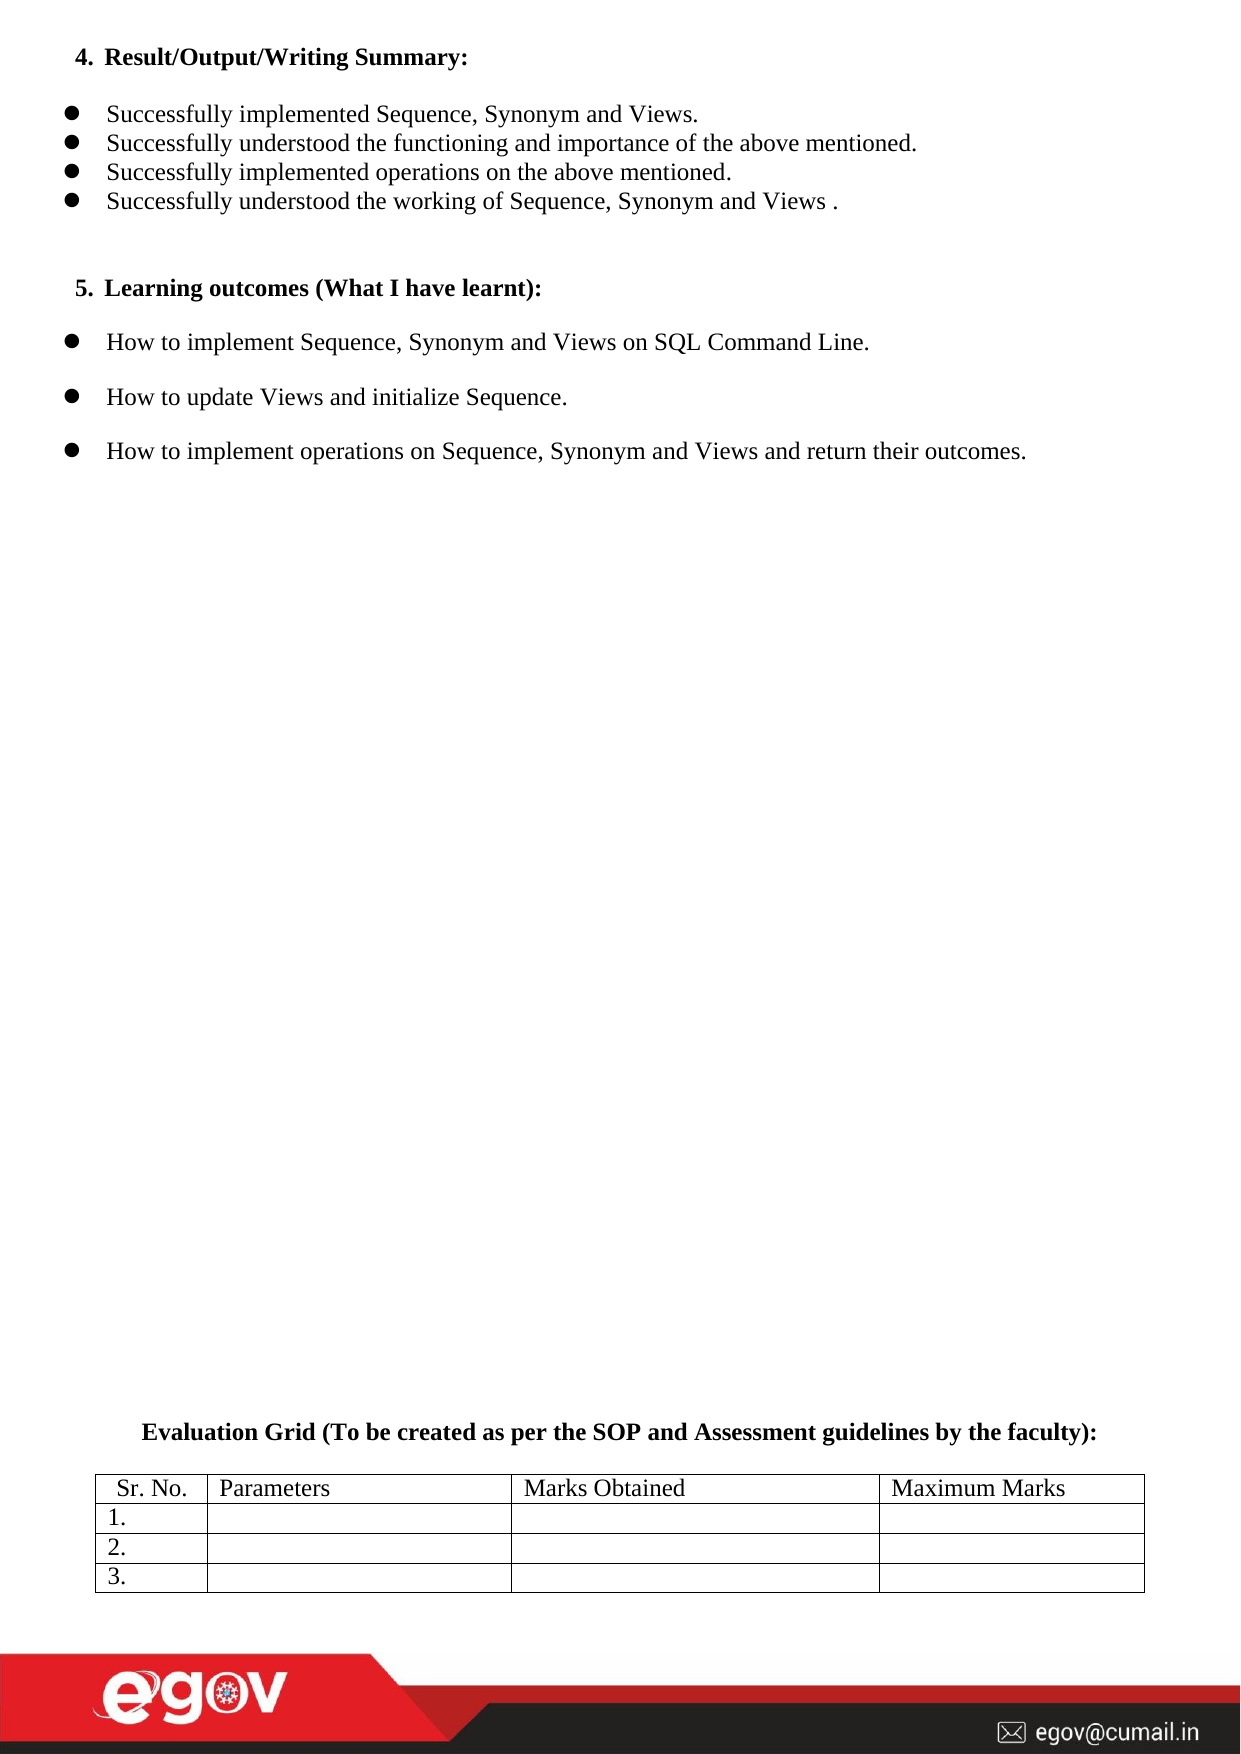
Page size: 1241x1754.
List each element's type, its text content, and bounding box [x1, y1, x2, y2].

list Successfully understood the functioning and importance of the above mentioned. [62, 128, 1240, 157]
list Successfully implemented operations on the above mentioned. [62, 157, 1240, 186]
table_cell [880, 1564, 1144, 1592]
list Successfully understood the working of Sequence, Synonym and Views . [62, 186, 1240, 214]
table_header Sr. No. [96, 1475, 207, 1503]
table_cell [512, 1504, 879, 1533]
table_cell [208, 1534, 511, 1562]
list Result/Output/Writing Summary: [75, 42, 1240, 70]
text Evaluation Grid (To be created as per the SOP and Assessment guidelines by the faculty): [141, 1417, 1240, 1445]
table_cell 1. [96, 1504, 207, 1533]
list Successfully implemented Sequence, Synonym and Views. [62, 99, 1240, 128]
subtitle Learning outcomes (What I have learnt): [75, 273, 1240, 301]
table_header Parameters [208, 1475, 511, 1503]
list How to implement operations on Sequence, Synonym and Views and return their outcomes. [62, 436, 1240, 465]
table_cell [880, 1534, 1144, 1562]
table_cell [512, 1534, 879, 1562]
table_cell [208, 1504, 511, 1533]
table_cell [512, 1564, 879, 1592]
table_cell 3. [96, 1564, 207, 1592]
table_cell 2. [96, 1534, 207, 1562]
table_cell [208, 1564, 511, 1592]
table_header Marks Obtained [512, 1475, 879, 1503]
picture [0, 1653, 1241, 1754]
list How to implement Sequence, Synonym and Views on SQL Command Line. [62, 327, 1240, 356]
list How to update Views and initialize Sequence. [62, 382, 1240, 410]
table_cell [880, 1504, 1144, 1533]
table_header Maximum Marks [880, 1475, 1144, 1503]
